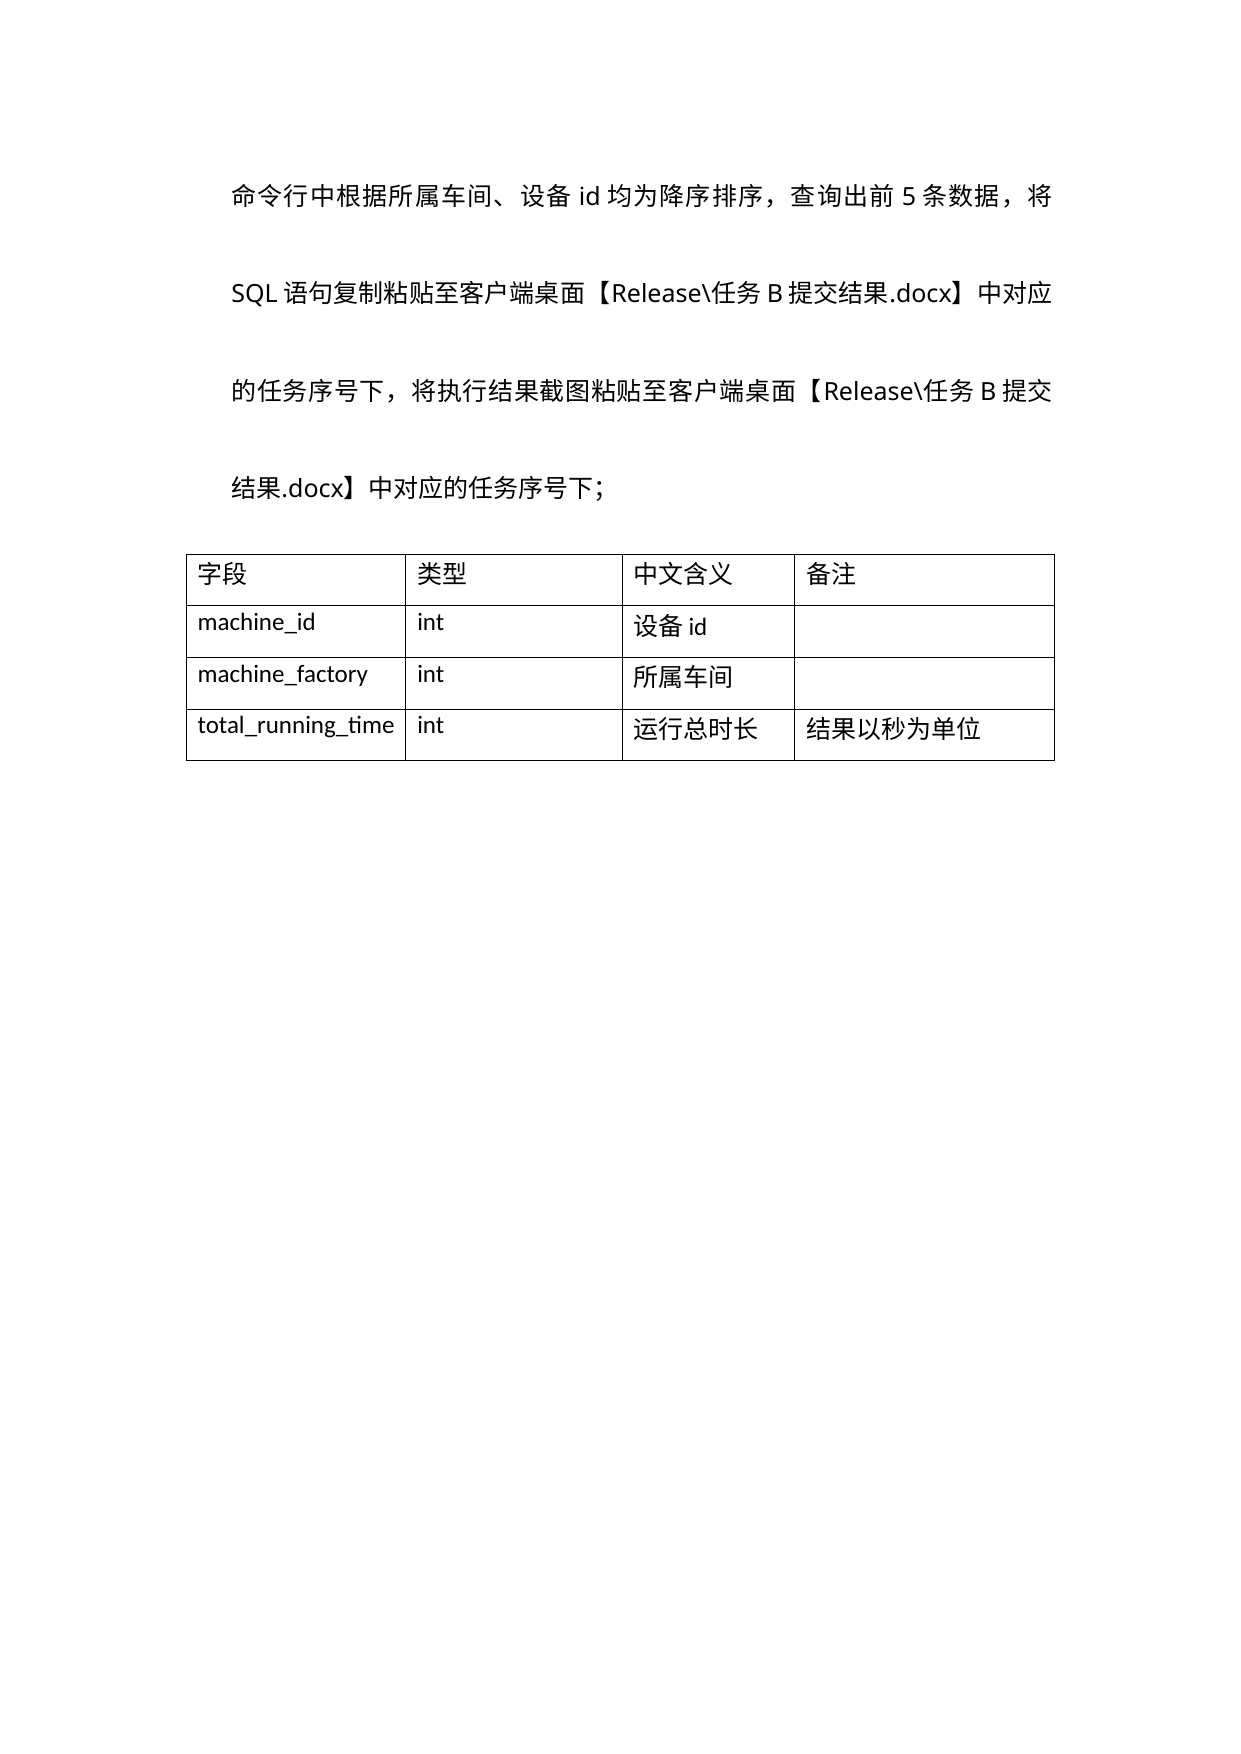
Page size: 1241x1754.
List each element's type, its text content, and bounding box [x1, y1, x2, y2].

table_cell 结果以秒为单位 [795, 710, 1054, 760]
table_header 字段 [187, 555, 405, 605]
table_cell machine_factory [187, 658, 405, 708]
table_cell int [406, 658, 622, 708]
table_cell total_running_time [187, 710, 405, 760]
table_header 备注 [795, 555, 1054, 605]
table_header 中文含义 [623, 555, 794, 605]
table_cell [795, 606, 1054, 657]
table_header 类型 [406, 555, 622, 605]
table_cell 设备id [623, 606, 794, 657]
table_cell 所属车间 [623, 658, 794, 708]
table_cell machine_id [187, 606, 405, 657]
table_cell int [406, 606, 622, 657]
table_cell [795, 658, 1054, 708]
table_cell int [406, 710, 622, 760]
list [187, 162, 1053, 519]
table_cell 运行总时长 [623, 710, 794, 760]
